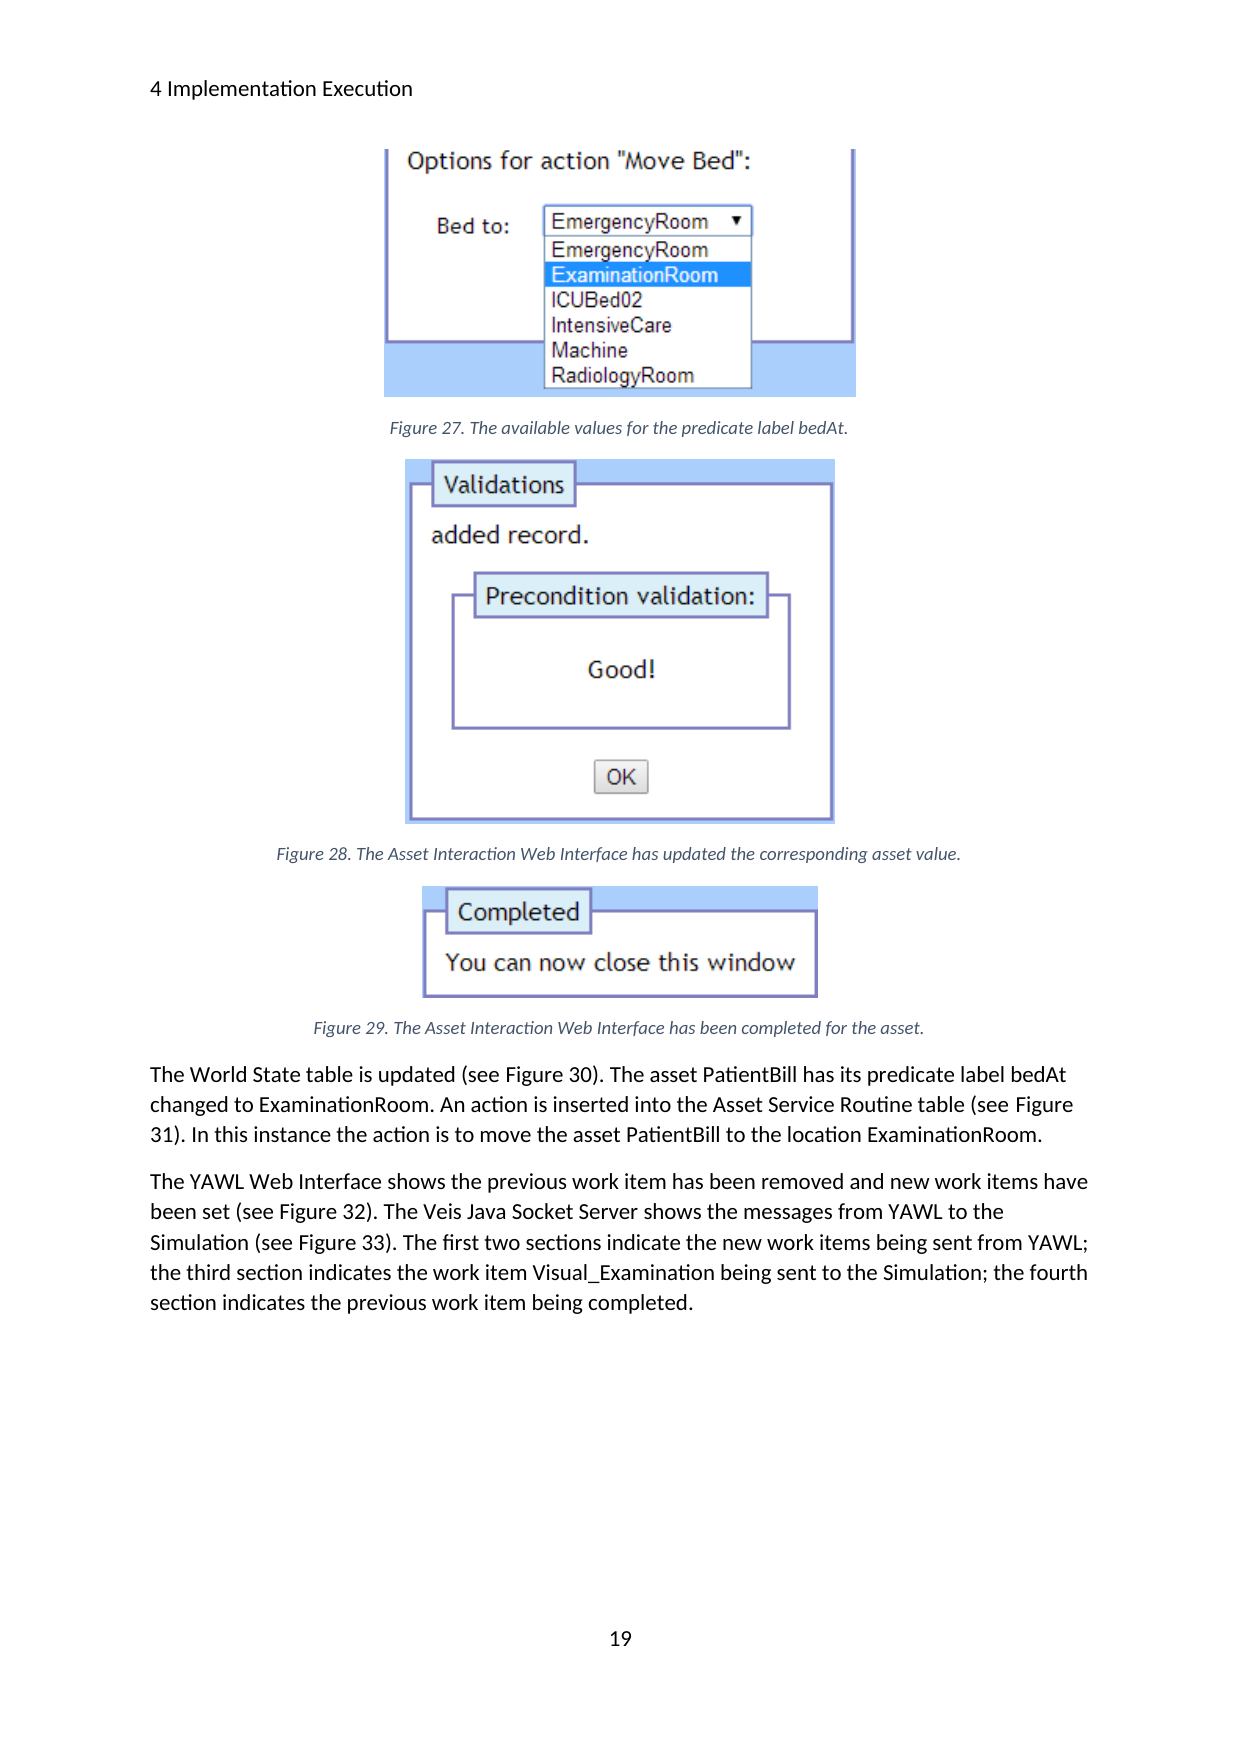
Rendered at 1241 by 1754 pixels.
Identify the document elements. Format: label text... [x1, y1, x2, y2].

picture [405, 459, 835, 824]
text The YAWL Web Interface shows the previous work item has been removed and new work items have been set (see Figure 32). The Veis Java Socket Server shows the messages from YAWL to the Simulation (see Figure 33). The first two sections indicate the new work items being sent from YAWL; the third section indicates the work item Visual_Examination being sent to the Simulation; the fourth section indicates the previous work item being completed. [150, 1167, 1090, 1316]
picture [422, 886, 818, 998]
picture [384, 149, 856, 397]
text The World State table is updated (see Figure 30). The asset PatientBill has its predicate label bedAt changed to ExaminationRoom. An action is inserted into the Asset Service Routine table (see Figure 31). In this instance the action is to move the asset PatientBill to the location ExaminationRoom. [150, 1060, 1090, 1148]
